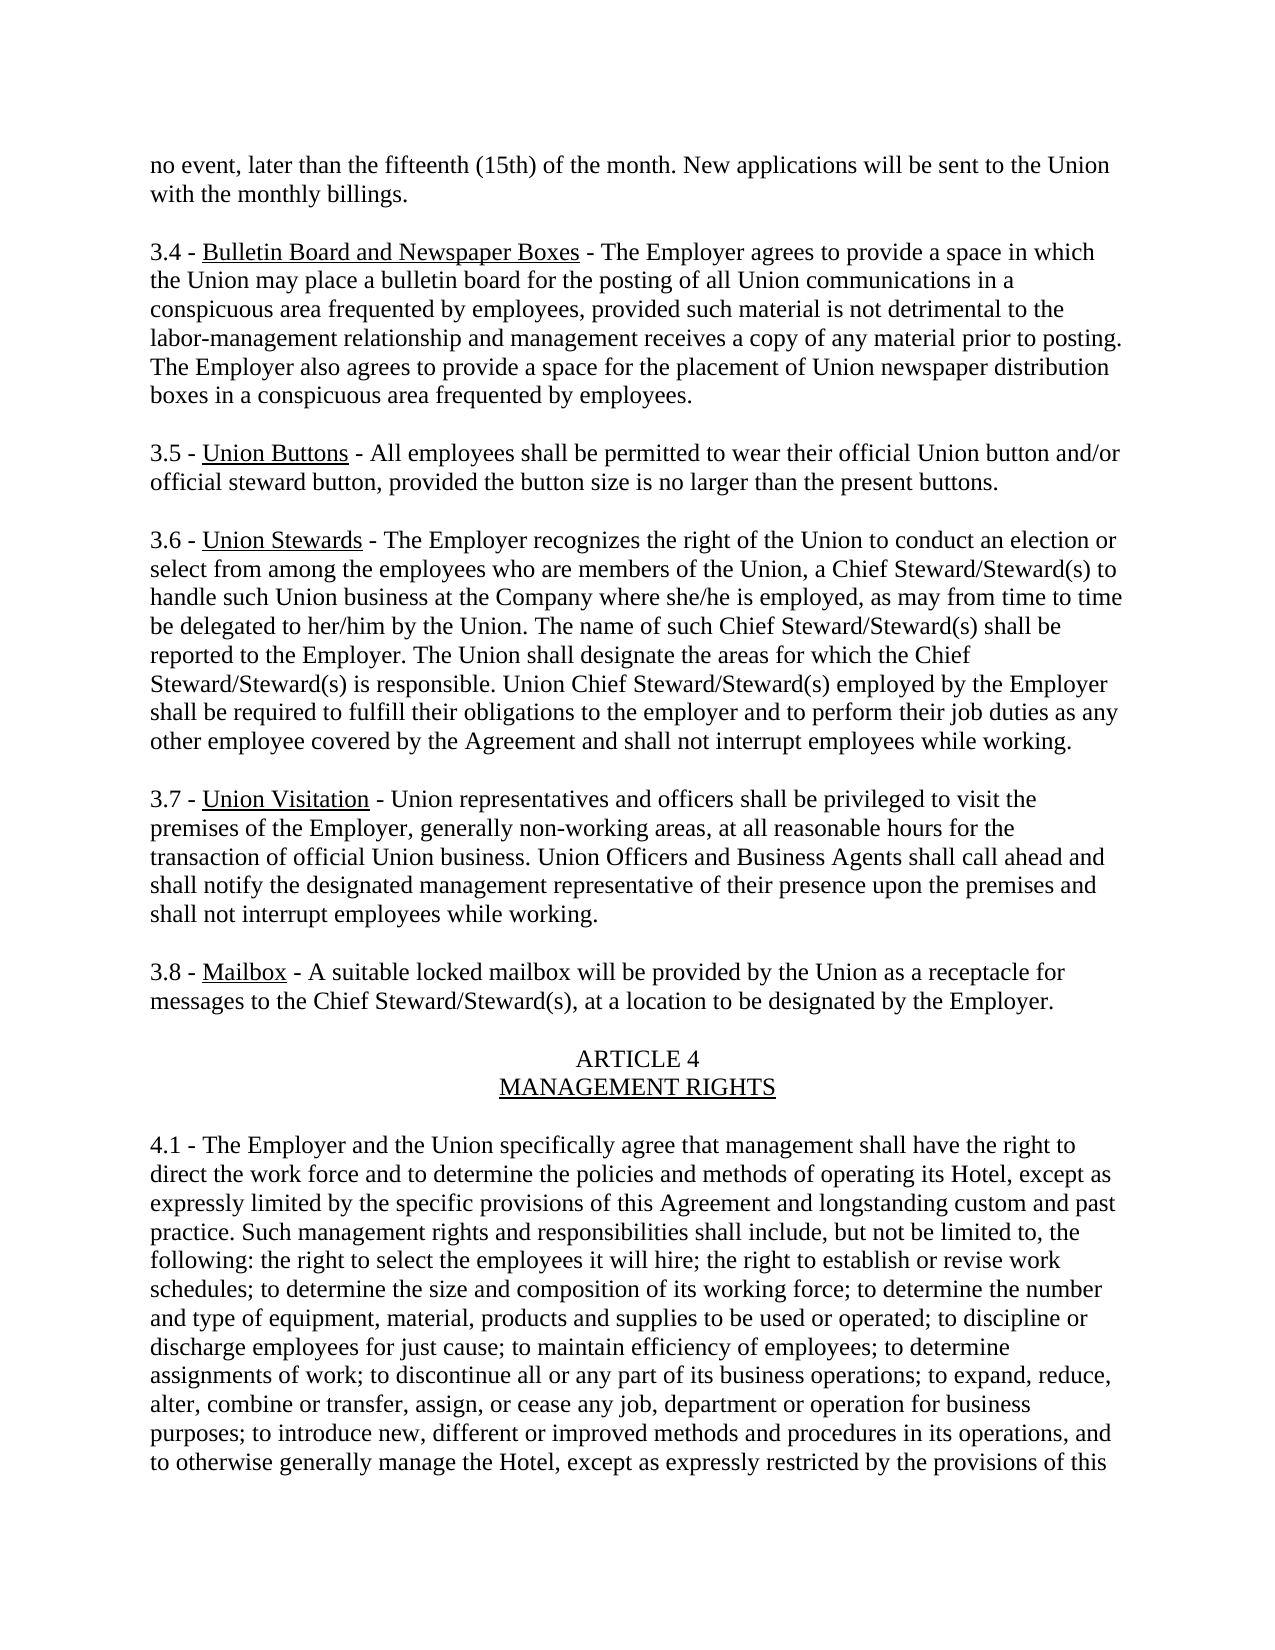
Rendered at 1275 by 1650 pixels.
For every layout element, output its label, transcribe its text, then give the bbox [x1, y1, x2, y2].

text 3.8 - Mailbox - A suitable locked mailbox will be provided by the Union as a receptacle for messages to the Chief Steward/Steward(s), at a location to be designated by the Employer. [150, 957, 1125, 1014]
text MANAGEMENT RIGHTS [150, 1072, 1125, 1101]
text 3.6 - Union Stewards - The Employer recognizes the right of the Union to conduct an election or select from among the employees who are members of the Union, a Chief Steward/Steward(s) to handle such Union business at the Company where she/he is employed, as may from time to time be delegated to her/him by the Union. The name of such Chief Steward/Steward(s) shall be reported to the Employer. The Union shall designate the areas for which the Chief Steward/Steward(s) is responsible. Union Chief Steward/Steward(s) employed by the Employer shall be required to fulfill their obligations to the employer and to perform their job duties as any other employee covered by the Agreement and shall not interrupt employees while working. [150, 525, 1125, 755]
text 3.7 - Union Visitation - Union representatives and officers shall be privileged to visit the premises of the Employer, generally non-working areas, at all reasonable hours for the transaction of official Union business. Union Officers and Business Agents shall call ahead and shall notify the designated management representative of their presence upon the premises and shall not interrupt employees while working. [150, 784, 1125, 928]
text 3.4 - Bulletin Board and Newspaper Boxes - The Employer agrees to provide a space in which the Union may place a bulletin board for the posting of all Union communications in a conspicuous area frequented by employees, provided such material is not detrimental to the labor-management relationship and management receives a copy of any material prior to posting. The Employer also agrees to provide a space for the placement of Union newspaper distribution boxes in a conspicuous area frequented by employees. [150, 237, 1125, 409]
text ARTICLE 4 [150, 1044, 1125, 1072]
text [150, 150, 1125, 207]
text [150, 1130, 1125, 1475]
text 3.5 - Union Buttons - All employees shall be permitted to wear their official Union button and/or official steward button, provided the button size is no larger than the present buttons. [150, 438, 1125, 496]
